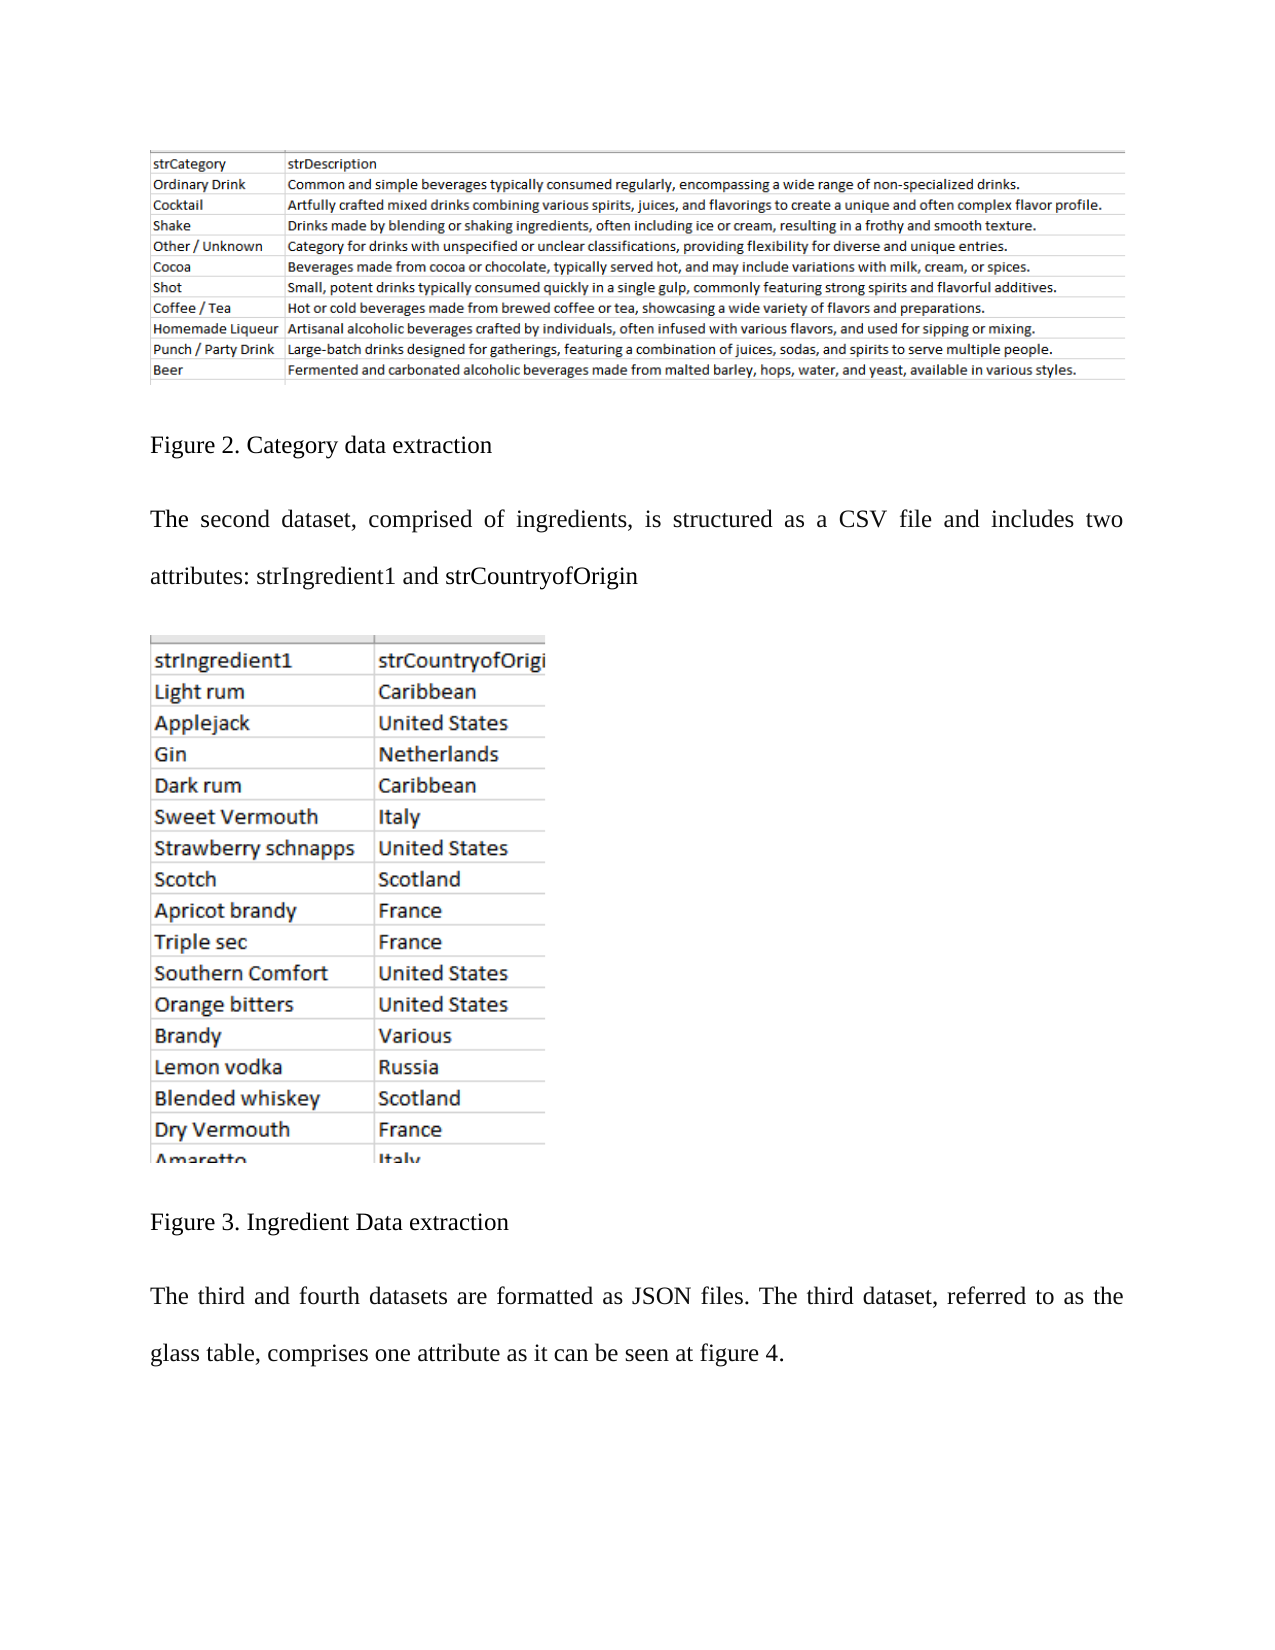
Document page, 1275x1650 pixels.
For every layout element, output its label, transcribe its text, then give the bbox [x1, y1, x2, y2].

text The third and fourth datasets are formatted as JSON files. The third dataset, referred to as the glass table, comprises one attribute as it can be seen at figure 4. [150, 1310, 1125, 1367]
text The second dataset, comprised of ingredients, is structured as a CSV file and includes two attributes: strIngredient1 and strCountryofOrigin [150, 504, 1125, 590]
picture [150, 635, 546, 1163]
picture [150, 150, 1125, 385]
text Figure 3. Ingredient Data extraction [150, 1207, 1125, 1236]
text Figure 2. Category data extraction [150, 430, 1125, 458]
